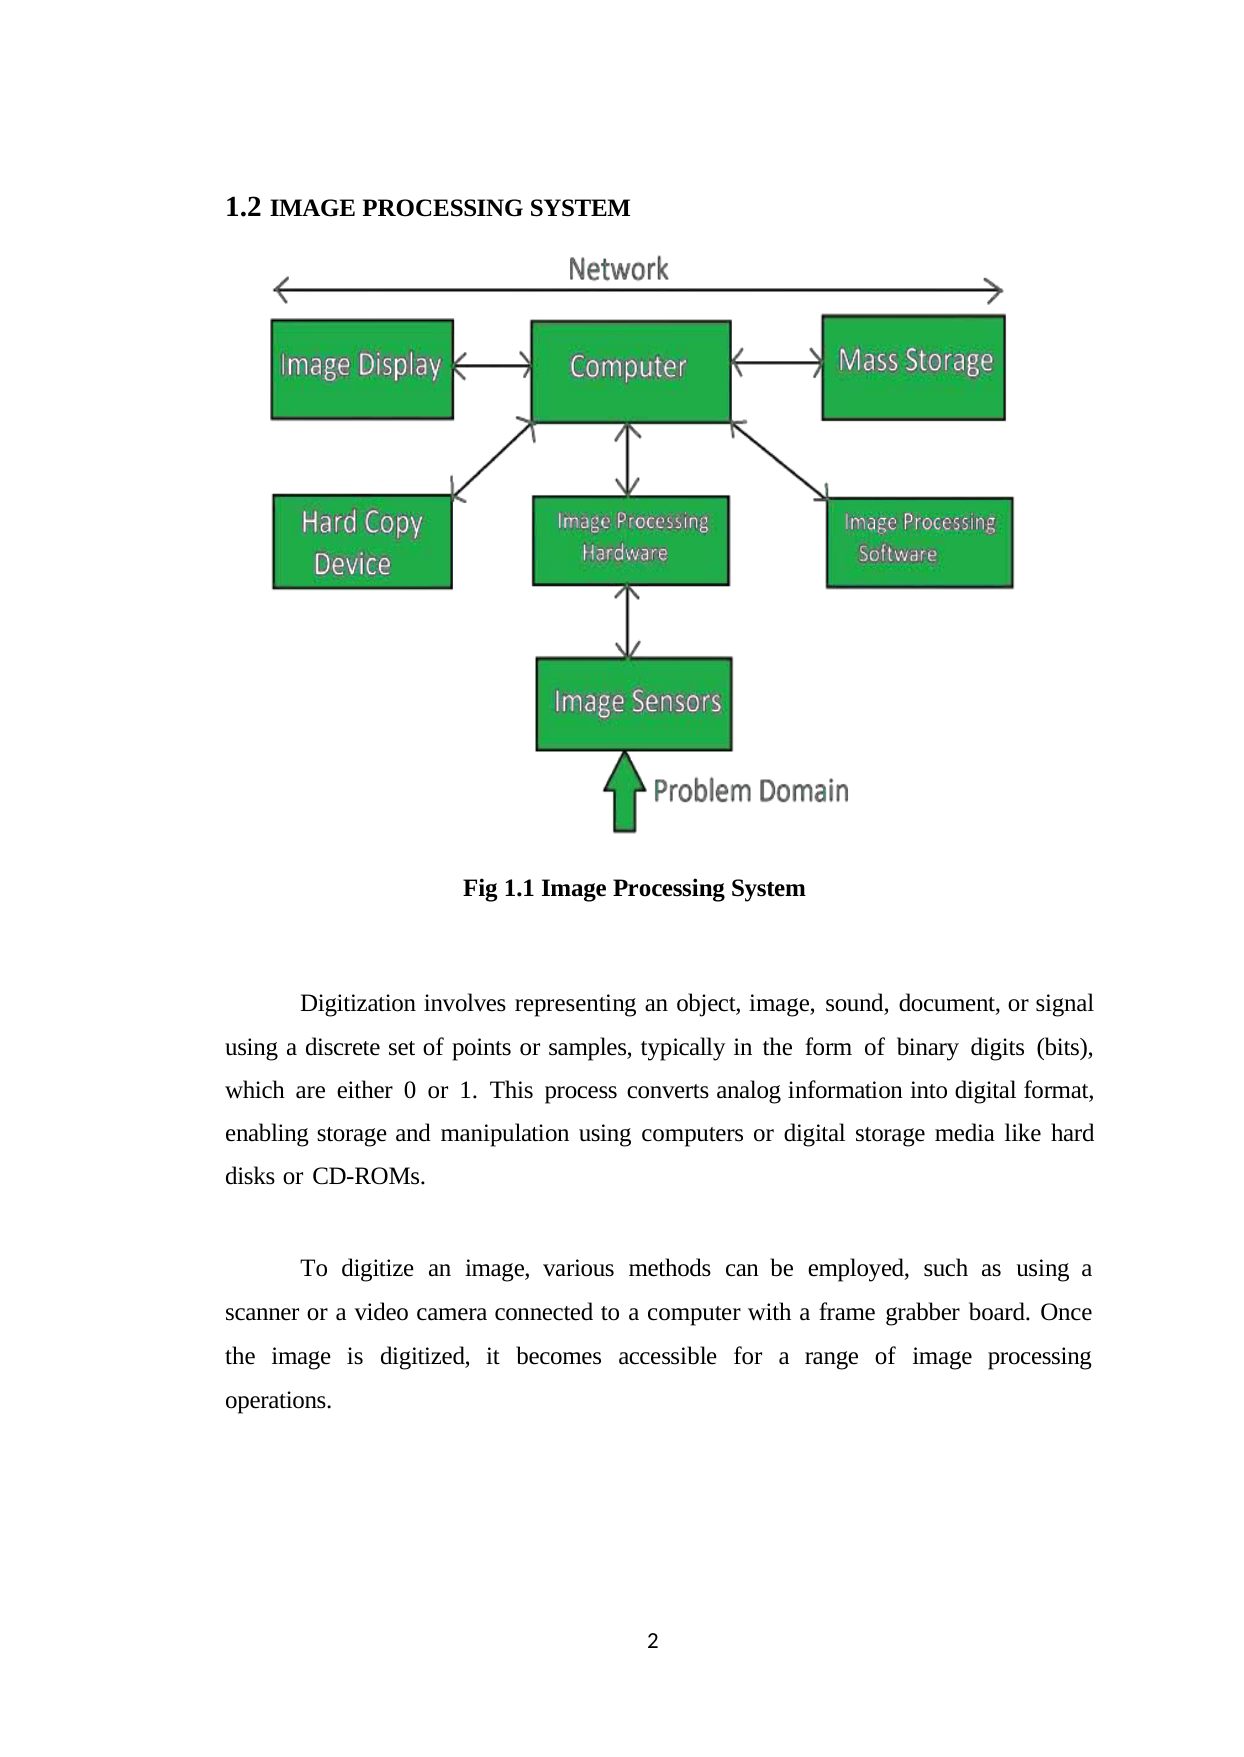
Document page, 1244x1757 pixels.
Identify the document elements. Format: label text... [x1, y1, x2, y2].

text Fig 1.1 Image Processing System [463, 873, 1106, 902]
picture [253, 251, 1032, 838]
subtitle IMAGE PROCESSING SYSTEM [225, 189, 1106, 223]
text Digitization involves representing an object, image, sound, document, or signal using a discrete set of points or samples, typically in the form of binary digits (bits), which are either 0 or 1. This process converts analog information into digital format, enabling storage and manipulation using computers or digital storage media like hard disks or CD-ROMs. [225, 988, 1094, 1190]
text To digitize an image, various methods can be employed, such as using a scanner or a video camera connected to a computer with a frame grabber board. Once the image is digitized, it becomes accessible for a range of image processing operations. [225, 1253, 1093, 1413]
